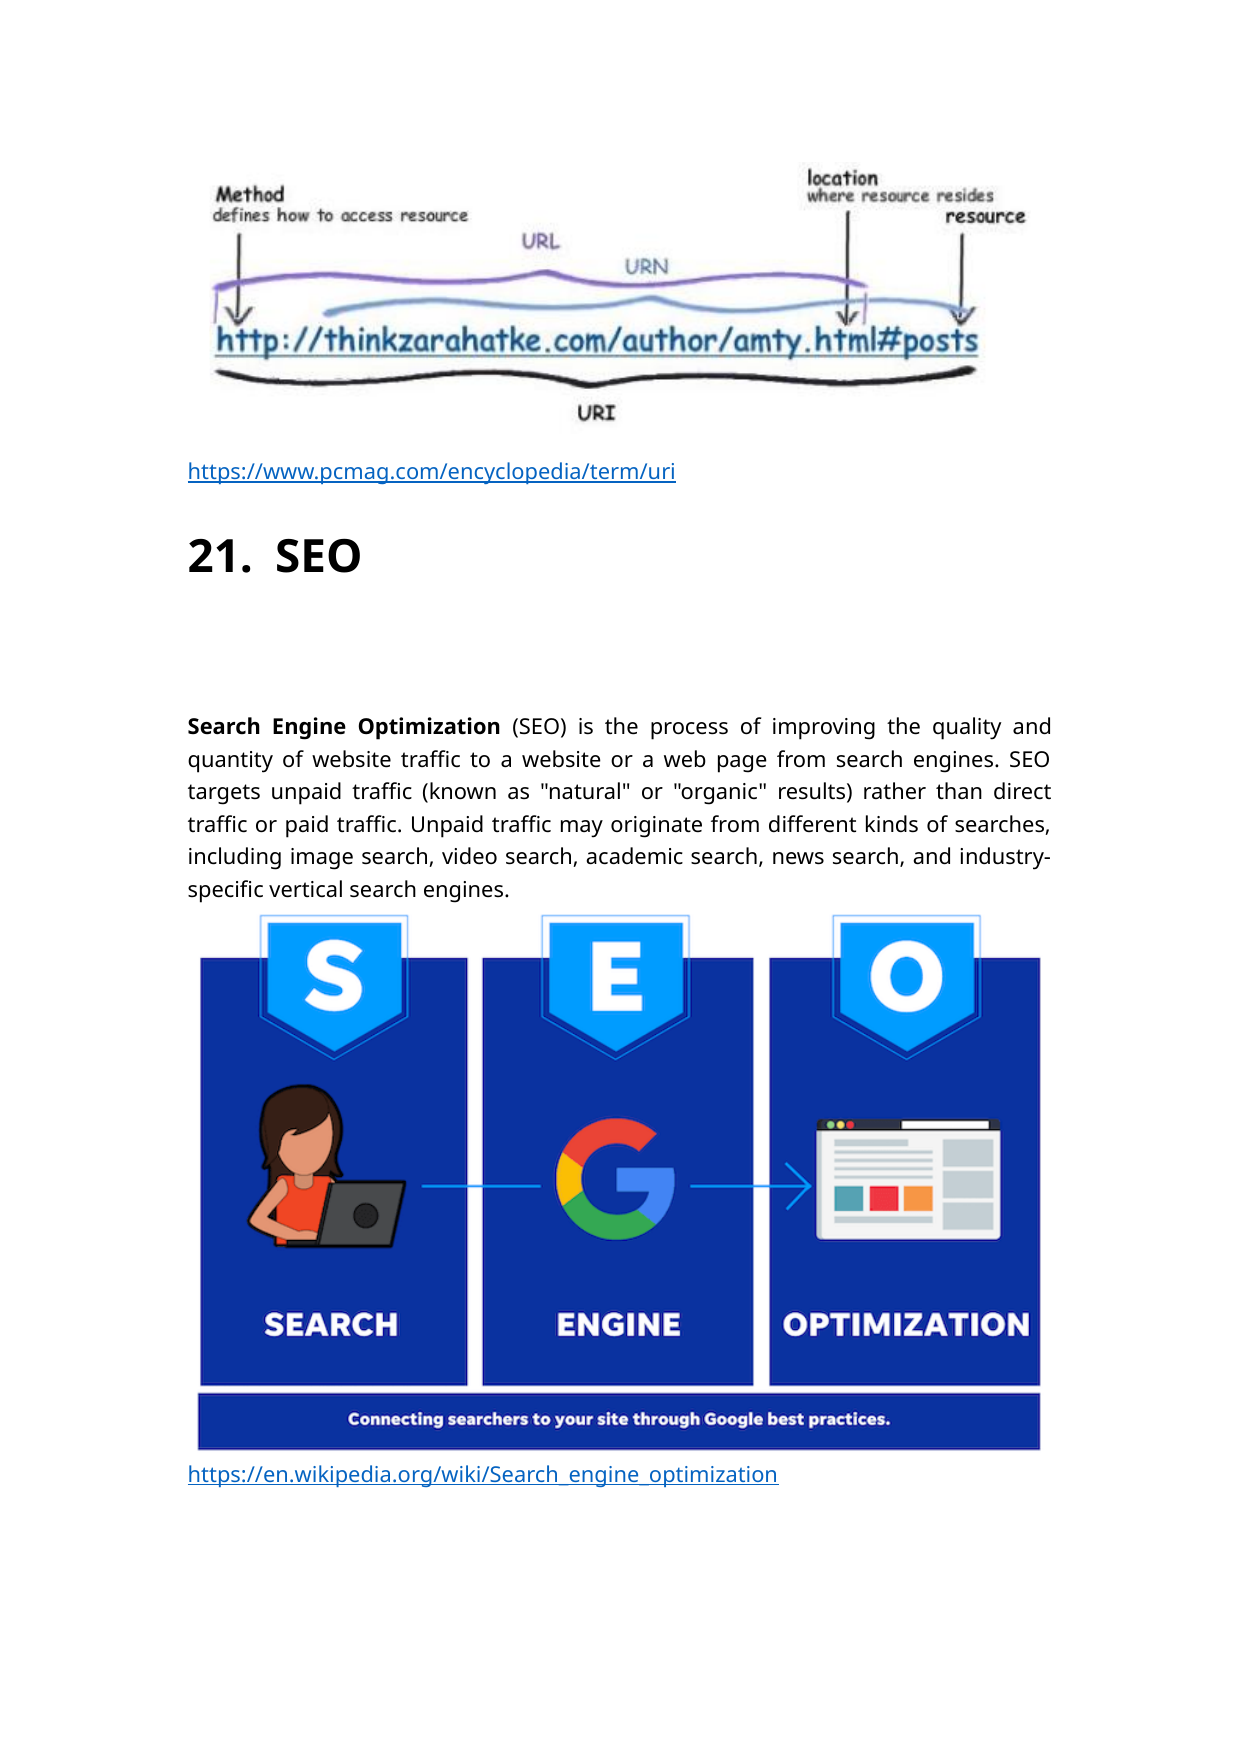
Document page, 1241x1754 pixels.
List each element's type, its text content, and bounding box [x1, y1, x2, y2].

picture [209, 162, 1031, 434]
text https://en.wikipedia.org/wiki/Search_engine_optimization [187, 1457, 1053, 1490]
text Search Engine Optimization (SEO) is the process of improving the quality and quantity of website traffic to a website or a web page from search engines. SEO targets unpaid traffic (known as "natural" or "organic" results) rather than direct traffic or paid traffic. Unpaid traffic may originate from different kinds of searches, including image search, video search, academic search, news search, and industry-specific vertical search engines. [187, 710, 1053, 904]
text https://www.pcmag.com/encyclopedia/term/uri [187, 454, 1053, 487]
subtitle SEO [187, 522, 1053, 587]
picture [187, 904, 1053, 1453]
